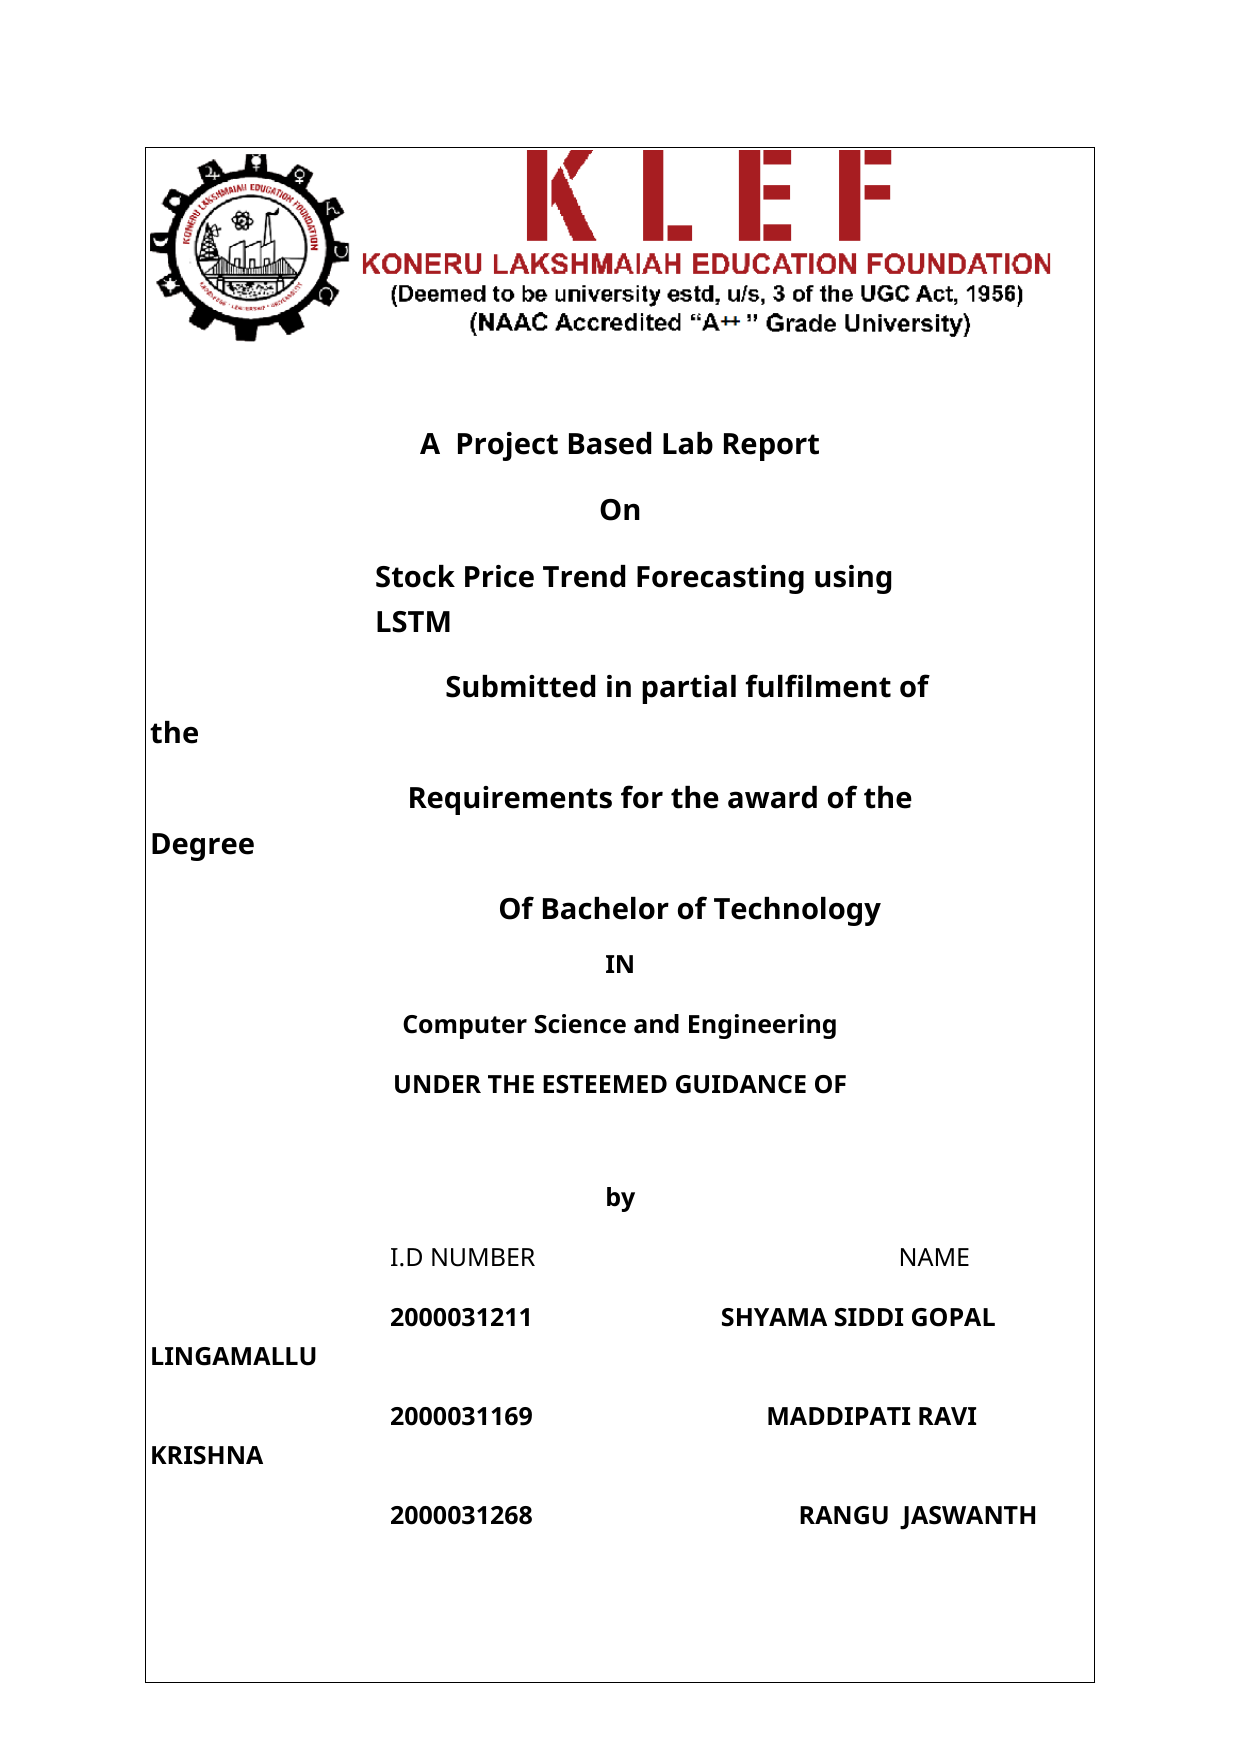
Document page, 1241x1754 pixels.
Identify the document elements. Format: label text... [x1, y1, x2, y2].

text 2000031268 RANGU JASWANTH [150, 1498, 1090, 1532]
text On [150, 489, 1090, 529]
text A Project Based Lab Report [150, 423, 1090, 463]
text by [150, 1179, 1090, 1213]
text UNDER THE ESTEEMED GUIDANCE OF [150, 1066, 1090, 1100]
text 2000031169 MADDIPATI RAVI KRISHNA [150, 1398, 1090, 1472]
text 2000031211 SHYAMA SIDDI GOPAL LINGAMALLU [150, 1299, 1090, 1372]
text IN [150, 946, 1090, 980]
picture [150, 150, 1050, 342]
text Requirements for the award of the Degree [150, 777, 964, 863]
text Of Bachelor of Technology [150, 888, 964, 928]
text Computer Science and Engineering [150, 1006, 1090, 1040]
text Submitted in partial fulfilment of the [150, 667, 964, 752]
text I.D NUMBER NAME [150, 1239, 1090, 1273]
text Stock Price Trend Forecasting using LSTM [375, 556, 964, 641]
